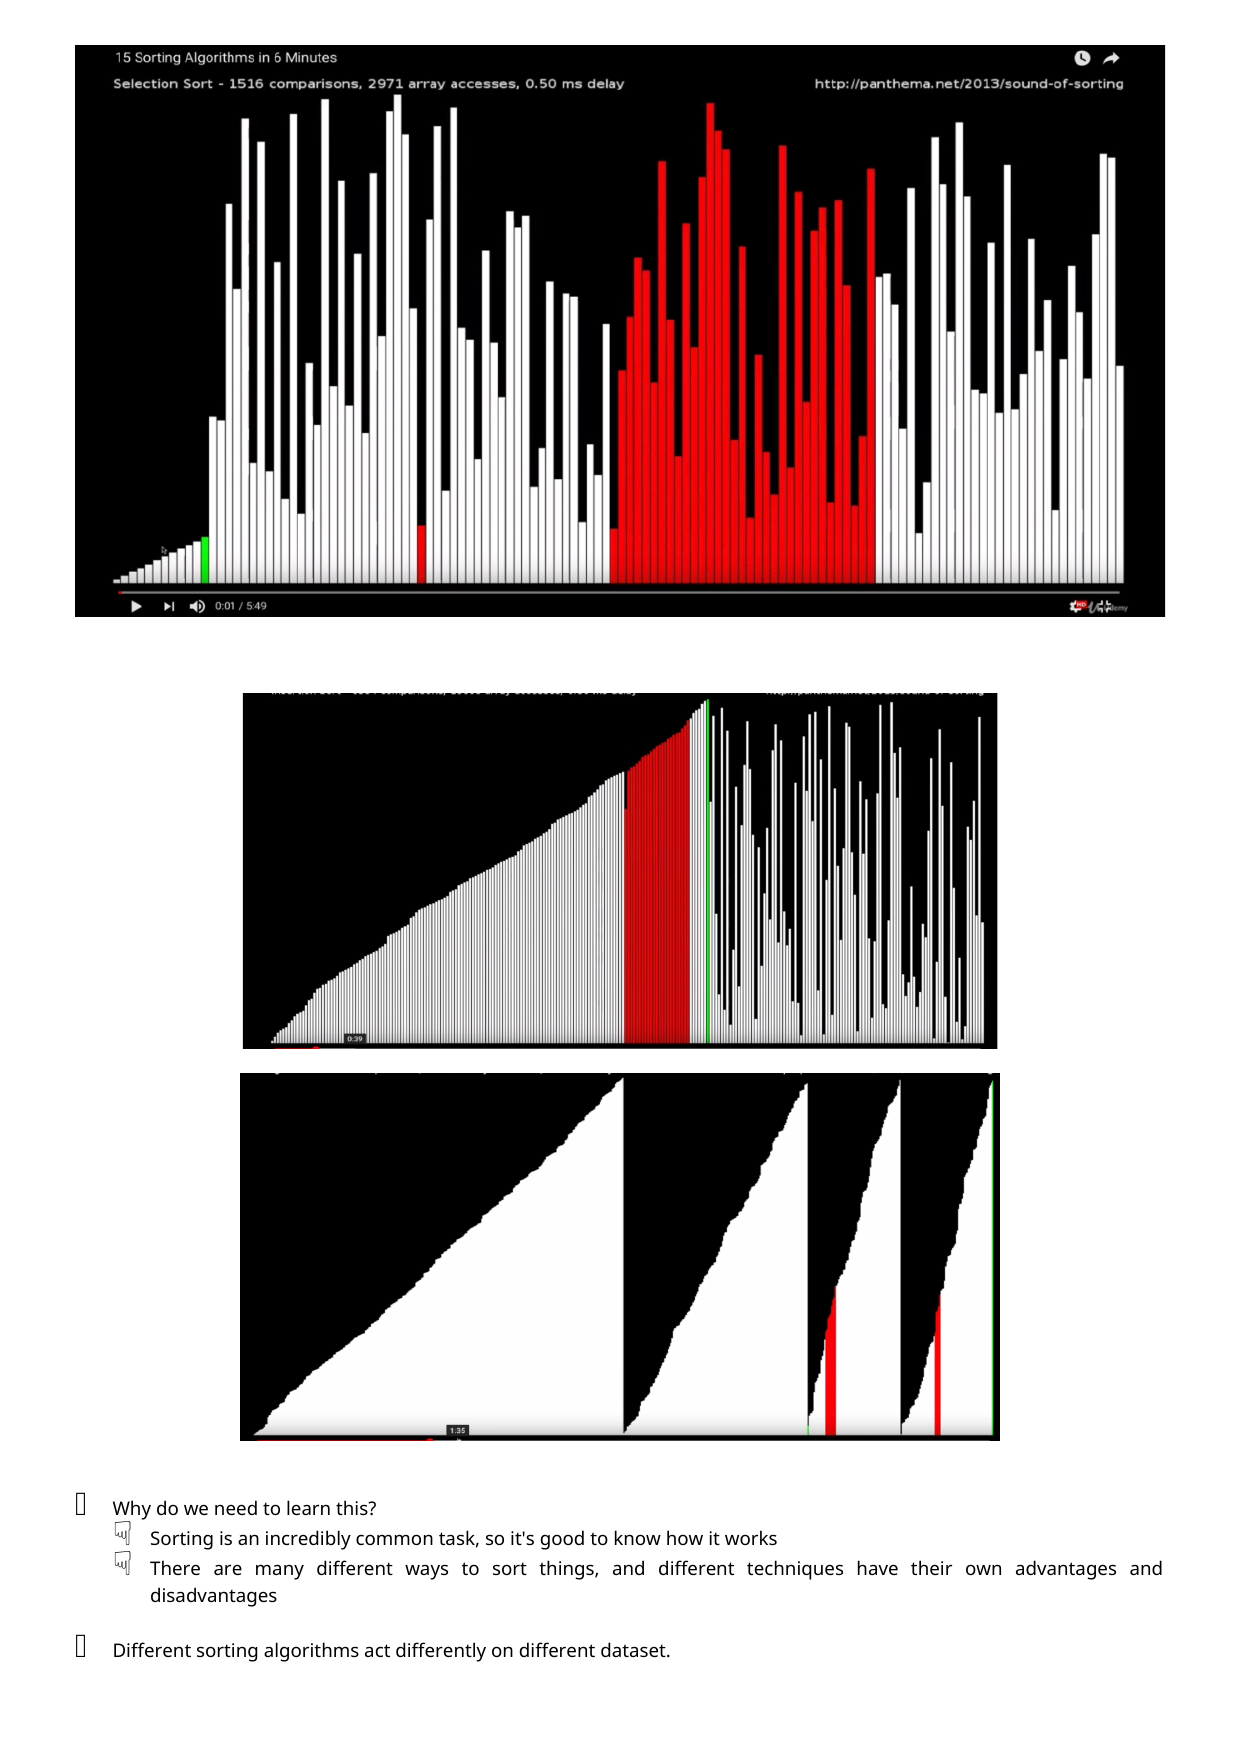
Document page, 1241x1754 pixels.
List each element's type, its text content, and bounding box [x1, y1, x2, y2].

list Why do we need to learn this? [75, 1492, 1165, 1522]
list Different sorting algorithms act differently on different dataset. [75, 1634, 1165, 1664]
list Sorting is an incredibly common task, so it's good to know how it works [112, 1522, 1165, 1552]
picture [242, 693, 998, 1049]
picture [240, 1073, 1000, 1441]
list There are many different ways to sort things, and different techniques have their own advantages and disadvantages [112, 1552, 1165, 1608]
picture [75, 45, 1166, 617]
